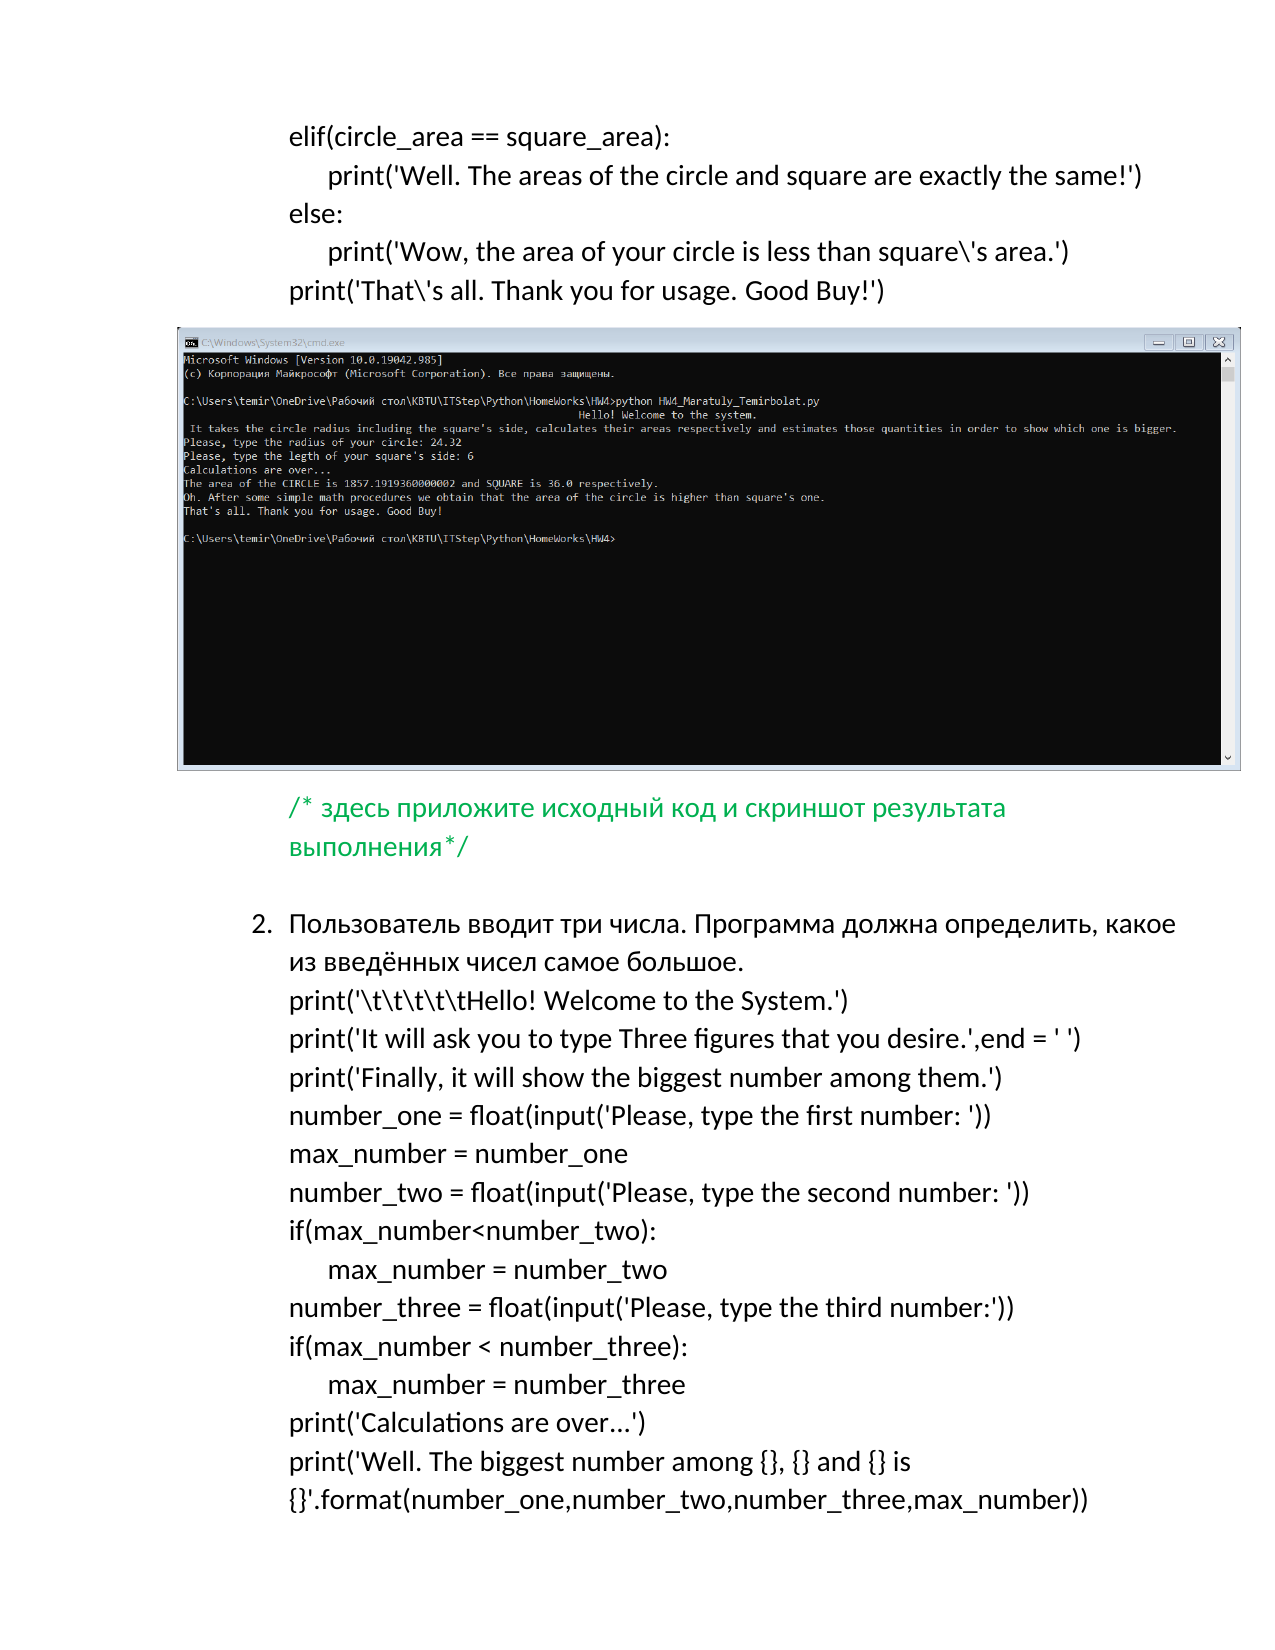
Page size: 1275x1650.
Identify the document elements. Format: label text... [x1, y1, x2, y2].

list print('Well. The biggest number among {}, {} and {} is {}'.format(number_one,number_two,number_three,max_number)) [288, 1443, 1186, 1517]
list print('It will ask you to type Three figures that you desire.',end = ' ') [288, 1020, 1186, 1056]
list max_number = number_three [288, 1366, 1186, 1402]
list else: [288, 195, 1186, 231]
list print('That\'s all. Thank you for usage. Good Buy!') [288, 272, 1186, 307]
list max_number = number_two [288, 1251, 1186, 1286]
list print('Calculations are over...') [288, 1404, 1186, 1440]
list number_one = float(input('Please, type the first number: ')) [288, 1097, 1186, 1133]
list Пользователь вводит три числа. Программа должна определить, какое из введённых чисел самое большое. [251, 905, 1186, 979]
list print('Wow, the area of your circle is less than square\'s area.') [288, 233, 1186, 269]
list print('\t\t\t\t\tHello! Welcome to the System.') [288, 982, 1186, 1017]
list /* здесь приложите исходный код и скриншот результата выполнения*/ [288, 789, 1186, 864]
list elif(circle_area == square_area): [288, 118, 1186, 154]
list print('Well. The areas of the circle and square are exactly the same!') [288, 157, 1186, 192]
list if(max_number<number_two): [288, 1212, 1186, 1248]
list max_number = number_one [288, 1136, 1186, 1171]
list number_three = float(input('Please, type the third number:')) [288, 1289, 1186, 1325]
list print('Finally, it will show the biggest number among them.') [288, 1059, 1186, 1094]
list number_two = float(input('Please, type the second number: ')) [288, 1174, 1186, 1209]
list if(max_number < number_three): [288, 1328, 1186, 1363]
